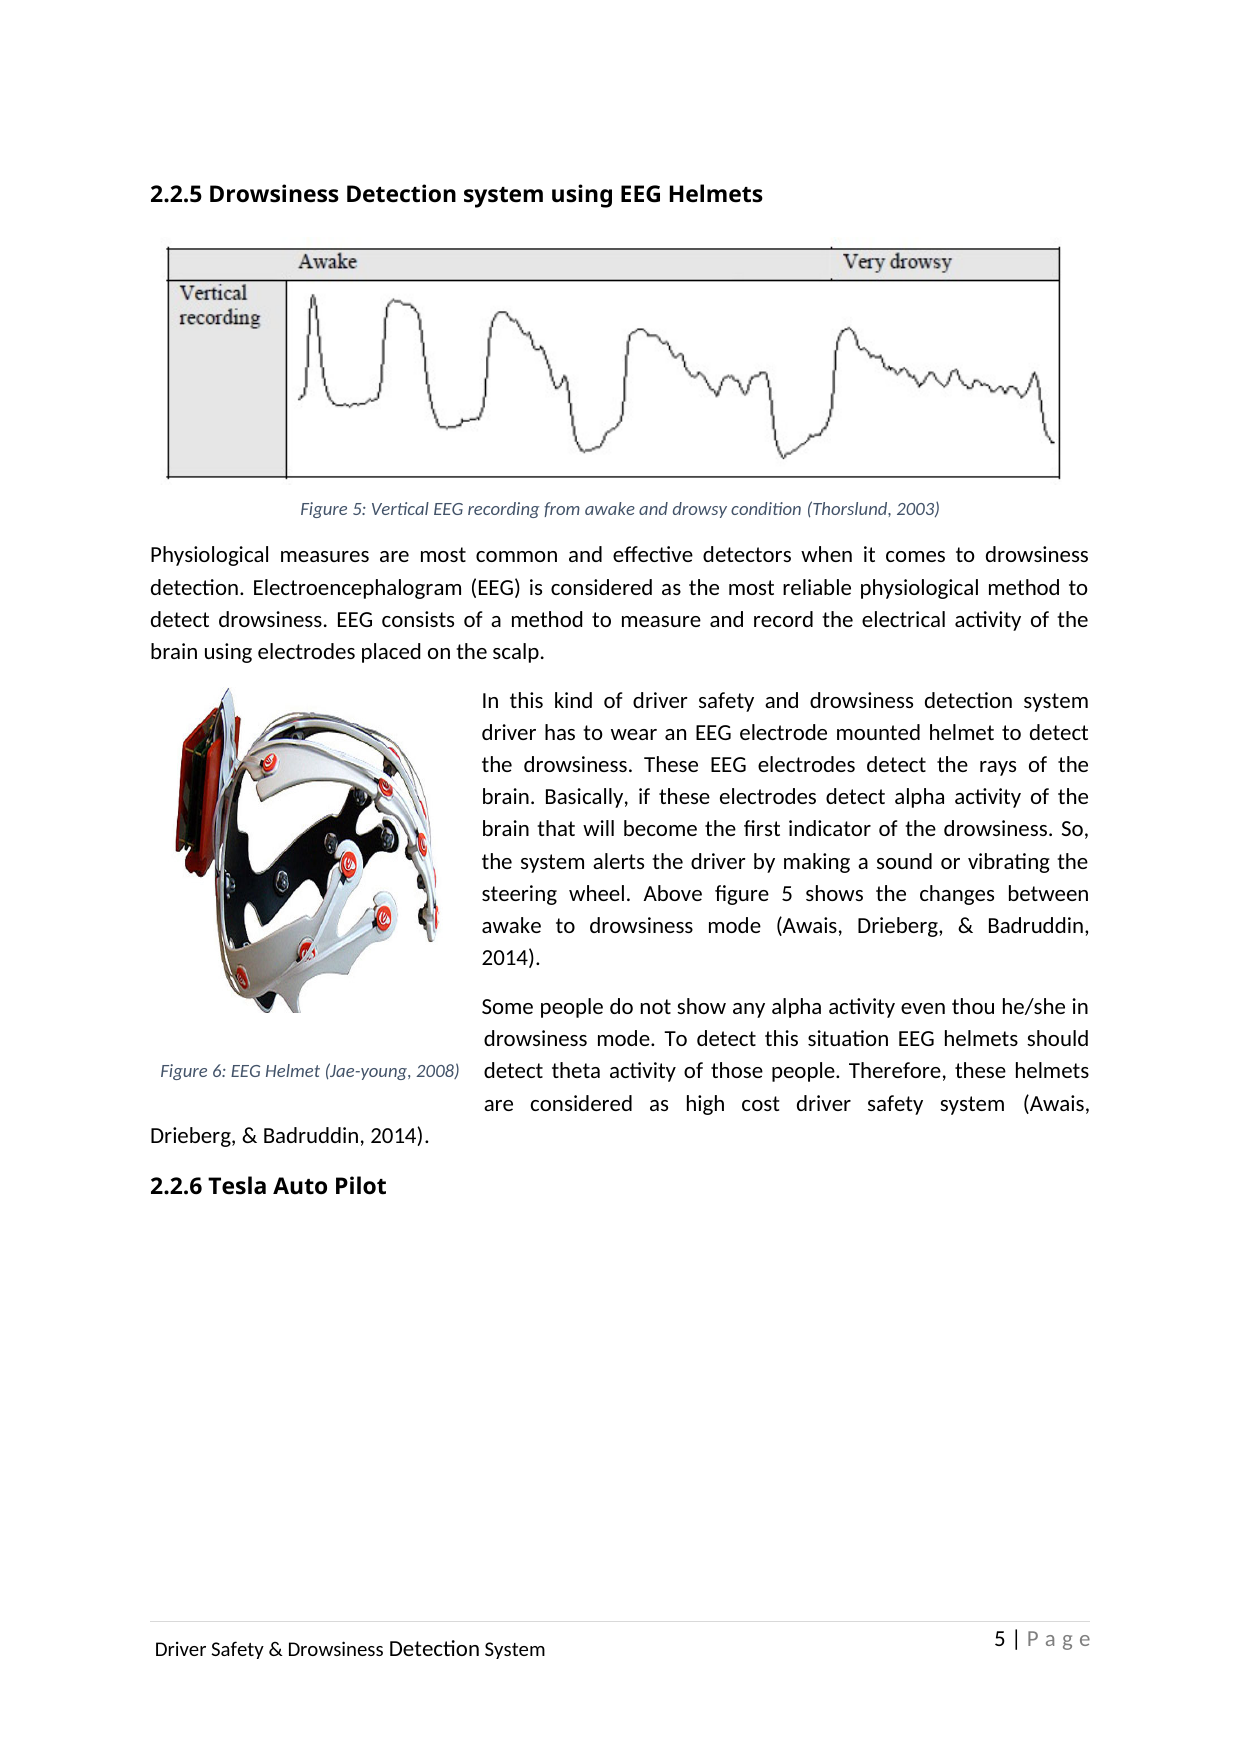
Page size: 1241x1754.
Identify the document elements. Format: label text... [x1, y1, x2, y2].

text Physiological measures are most common and effective detectors when it comes to drowsiness detection. Electroencephalogram (EEG) is considered as the most reliable physiological method to detect drowsiness. EEG consists of a method to measure and record the electrical activity of the brain using electrodes placed on the scalp. [150, 540, 1090, 665]
picture [150, 237, 1085, 485]
subtitle 2.2.5 Drowsiness Detection system using EEG Helmets [150, 178, 1090, 209]
picture [150, 687, 463, 1012]
text Figure 5: Vertical EEG recording from awake and drowsy condition [150, 497, 1090, 519]
subtitle 2.2.6 Tesla Auto Pilot [150, 1170, 1090, 1201]
text Some people do not show any alpha activity even thou he/she in drowsiness mode. To detect this situation EEG helmets should detect theta activity of those people. Therefore, these helmets are considered as high cost driver safety system . [150, 992, 1090, 1149]
